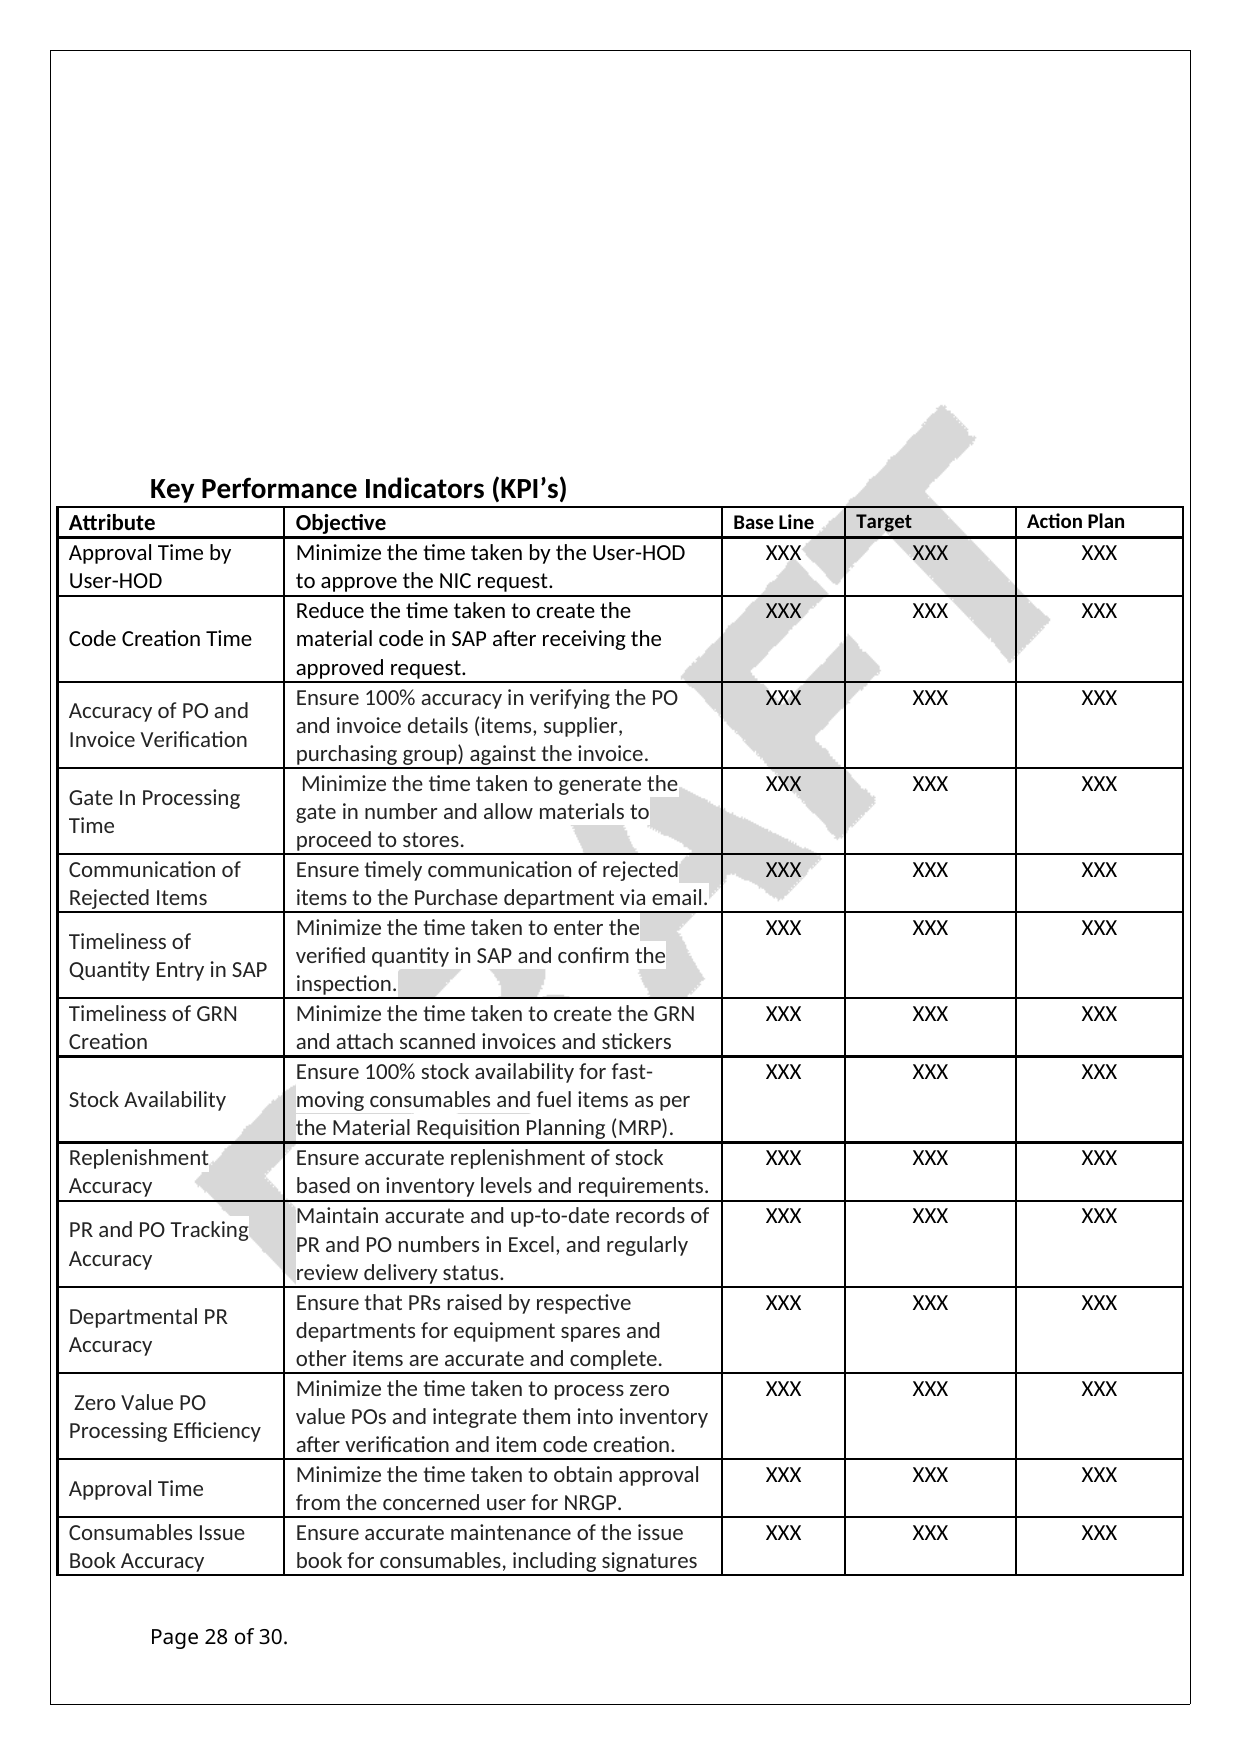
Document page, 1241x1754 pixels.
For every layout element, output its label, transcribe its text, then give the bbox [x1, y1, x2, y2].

table_header Objective [285, 508, 721, 536]
table_cell Ensure 100% stock availability for fast-moving consumables and fuel items as per the Material Requisition Planning (MRP). [285, 1058, 721, 1141]
table_cell XXX [846, 855, 1015, 911]
table_cell Consumables Issue Book Accuracy [204, 1518, 283, 1574]
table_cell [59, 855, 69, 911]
table_cell Communication of Rejected Items [207, 855, 283, 911]
table_cell Reduce the time taken to create the material code in SAP after receiving the approved request. [285, 597, 721, 681]
table_cell Accuracy of PO and Invoice Verification [59, 683, 283, 767]
table_cell Maintain accurate and up-to-date records of PR and PO numbers in Excel, and regularly review delivery status. [505, 1202, 721, 1286]
table_cell XXX [846, 1144, 1015, 1199]
table_cell XXX [723, 1202, 844, 1286]
table_cell XXX [846, 1460, 1015, 1516]
table_cell XXX [846, 769, 1015, 853]
table_cell Ensure 100% accuracy in verifying the PO and invoice details (items, supplier, purchasing group) against the invoice. [624, 683, 721, 767]
table_cell XXX [1017, 1460, 1182, 1516]
table_cell XXX [723, 1374, 844, 1458]
table_cell Approval Time [59, 1460, 283, 1516]
table_cell Minimize the time taken by the User-HOD to approve the NIC request. [554, 539, 721, 594]
table_cell XXX [1017, 999, 1182, 1055]
table_cell Approval Time by User-HOD [162, 539, 283, 594]
table_cell XXX [846, 1374, 1015, 1458]
table_cell XXX [846, 597, 1015, 681]
table_cell XXX [846, 1288, 1015, 1372]
table_cell Gate In Processing Time [59, 769, 283, 853]
table_cell XXX [723, 1518, 844, 1574]
table_cell XXX [723, 683, 844, 767]
table_cell XXX [723, 1460, 844, 1516]
table_cell XXX [1017, 913, 1182, 997]
table_cell XXX [1017, 1144, 1182, 1199]
table_cell XXX [1017, 1518, 1182, 1574]
table_cell XXX [1017, 597, 1182, 681]
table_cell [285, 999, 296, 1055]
table_cell XXX [846, 539, 1015, 594]
table_cell Minimize the time taken to enter the verified quantity in SAP and confirm the inspection. [398, 913, 721, 997]
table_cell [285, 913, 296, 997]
table_cell Departmental PR Accuracy [59, 1288, 283, 1372]
text Key Performance Indicators (KPI’s) [141, 471, 1090, 506]
table_cell Replenishment Accuracy [152, 1144, 283, 1199]
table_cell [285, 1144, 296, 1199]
table_cell Minimize the time taken to generate the gate in number and allow materials to proceed to stores. [465, 769, 721, 853]
table_cell XXX [1017, 1374, 1182, 1458]
table_cell XXX [846, 1202, 1015, 1286]
table_cell Timeliness of Quantity Entry in SAP [59, 913, 283, 997]
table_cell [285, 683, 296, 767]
table_cell XXX [723, 999, 844, 1055]
table_cell Stock Availability [59, 1058, 283, 1141]
table_cell XXX [1017, 1058, 1182, 1141]
table_cell XXX [1017, 769, 1182, 853]
table_header Target [846, 508, 1015, 536]
table_cell XXX [723, 1144, 844, 1199]
table_cell XXX [723, 597, 844, 681]
table_cell XXX [1017, 683, 1182, 767]
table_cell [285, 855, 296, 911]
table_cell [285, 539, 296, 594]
table_cell XXX [846, 999, 1015, 1055]
table_cell XXX [846, 683, 1015, 767]
table_cell XXX [1017, 1202, 1182, 1286]
table_cell XXX [1017, 1288, 1182, 1372]
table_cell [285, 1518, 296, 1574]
table_cell XXX [846, 1058, 1015, 1141]
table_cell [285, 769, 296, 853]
table_cell Ensure that PRs raised by respective departments for equipment spares and other items are accurate and complete. [632, 1288, 721, 1372]
table_cell XXX [1017, 539, 1182, 594]
table_header Action Plan [1017, 508, 1182, 536]
table_cell XXX [723, 769, 844, 853]
table_cell Minimize the time taken to obtain approval from the concerned user for NRGP. [623, 1460, 721, 1516]
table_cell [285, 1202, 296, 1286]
table_cell Code Creation Time [59, 597, 283, 681]
table_header Base Line [723, 508, 844, 536]
table_cell PR and PO Tracking Accuracy [59, 1202, 283, 1286]
table_cell XXX [723, 1058, 844, 1141]
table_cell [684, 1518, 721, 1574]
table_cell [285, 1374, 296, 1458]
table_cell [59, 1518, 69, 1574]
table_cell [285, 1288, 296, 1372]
table_cell Zero Value PO Processing Efficiency [59, 1374, 283, 1458]
table_cell XXX [846, 1518, 1015, 1574]
table_cell XXX [723, 855, 844, 911]
table_cell Timeliness of GRN Creation [148, 999, 283, 1055]
table_cell XXX [846, 913, 1015, 997]
table_cell XXX [1017, 855, 1182, 911]
table_cell XXX [723, 1288, 844, 1372]
table_cell XXX [723, 539, 844, 594]
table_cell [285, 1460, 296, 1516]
table_cell XXX [723, 913, 844, 997]
table_header Attribute [59, 508, 283, 536]
